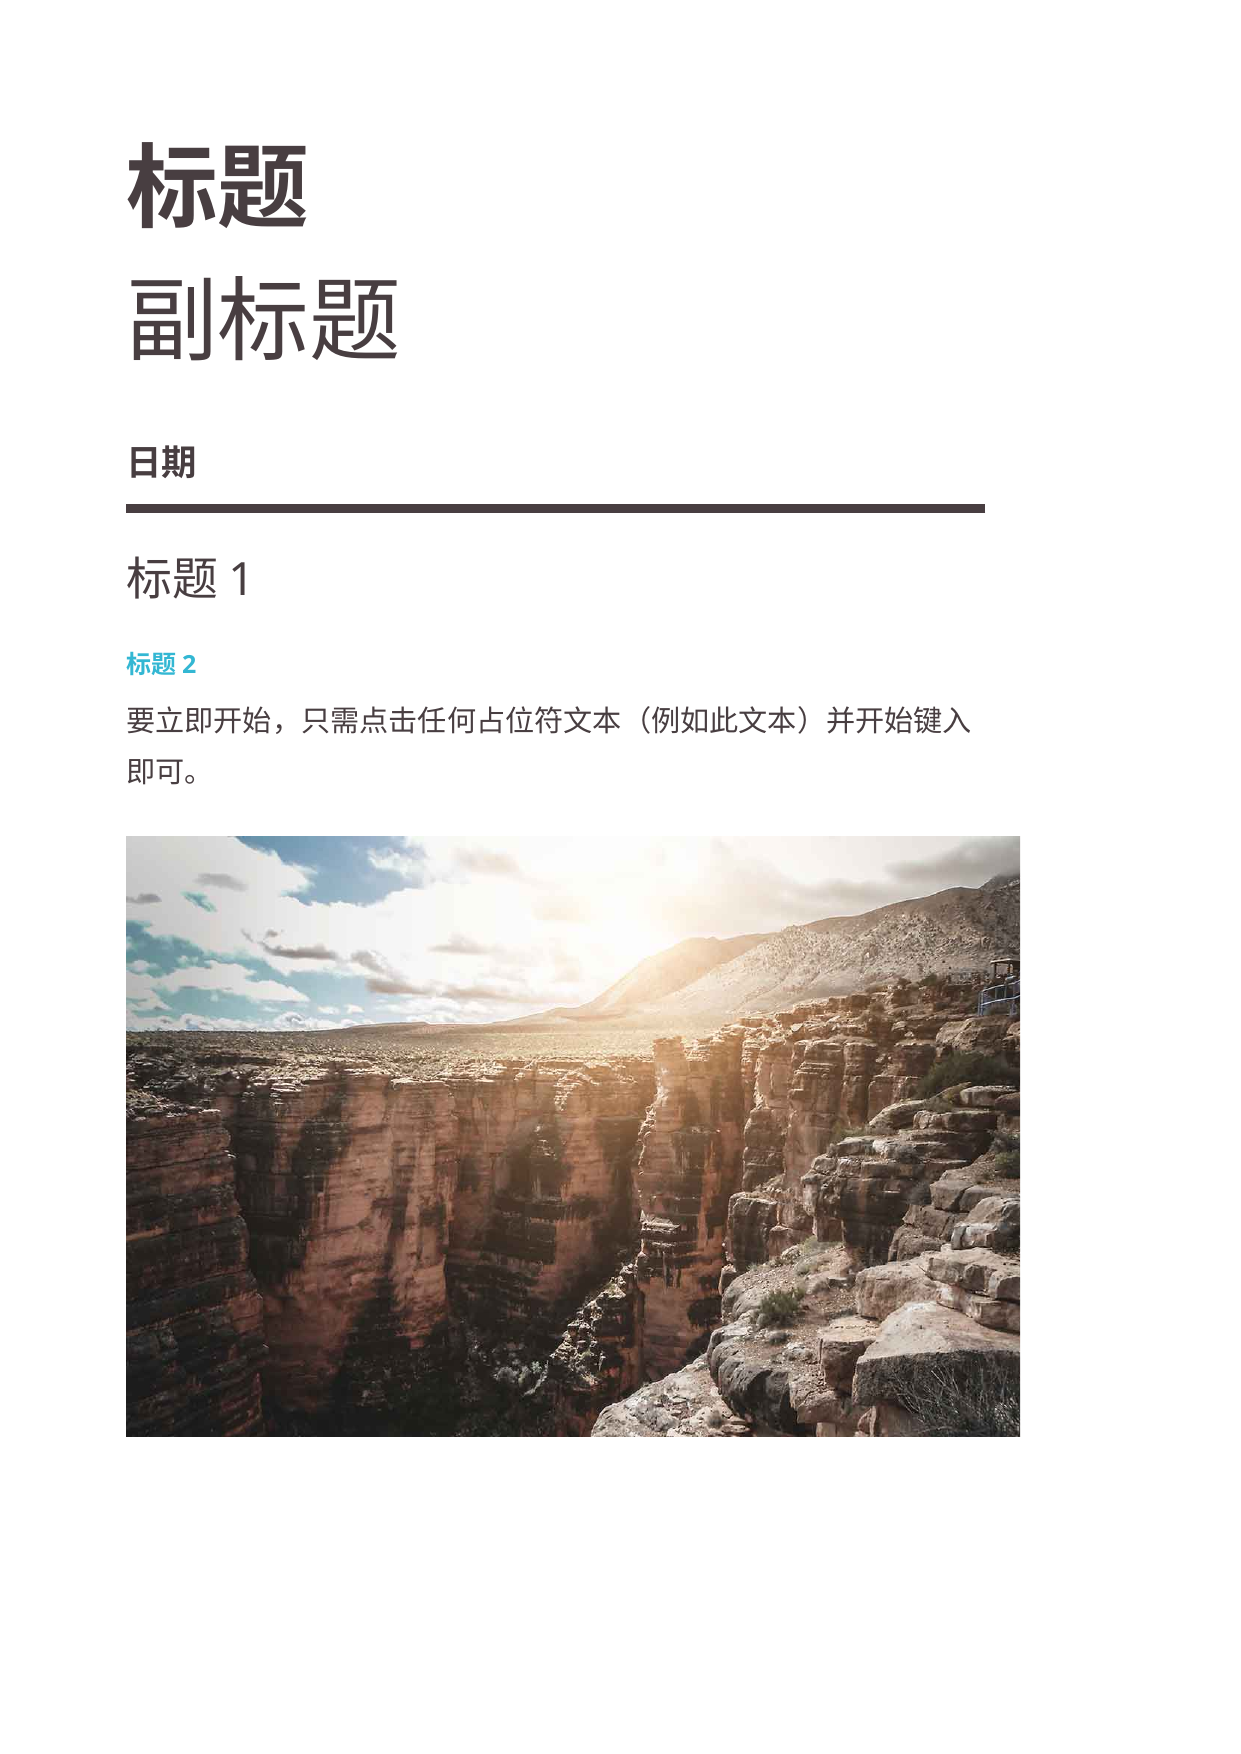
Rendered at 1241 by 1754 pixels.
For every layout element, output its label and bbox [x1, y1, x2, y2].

picture [126, 836, 1021, 1437]
